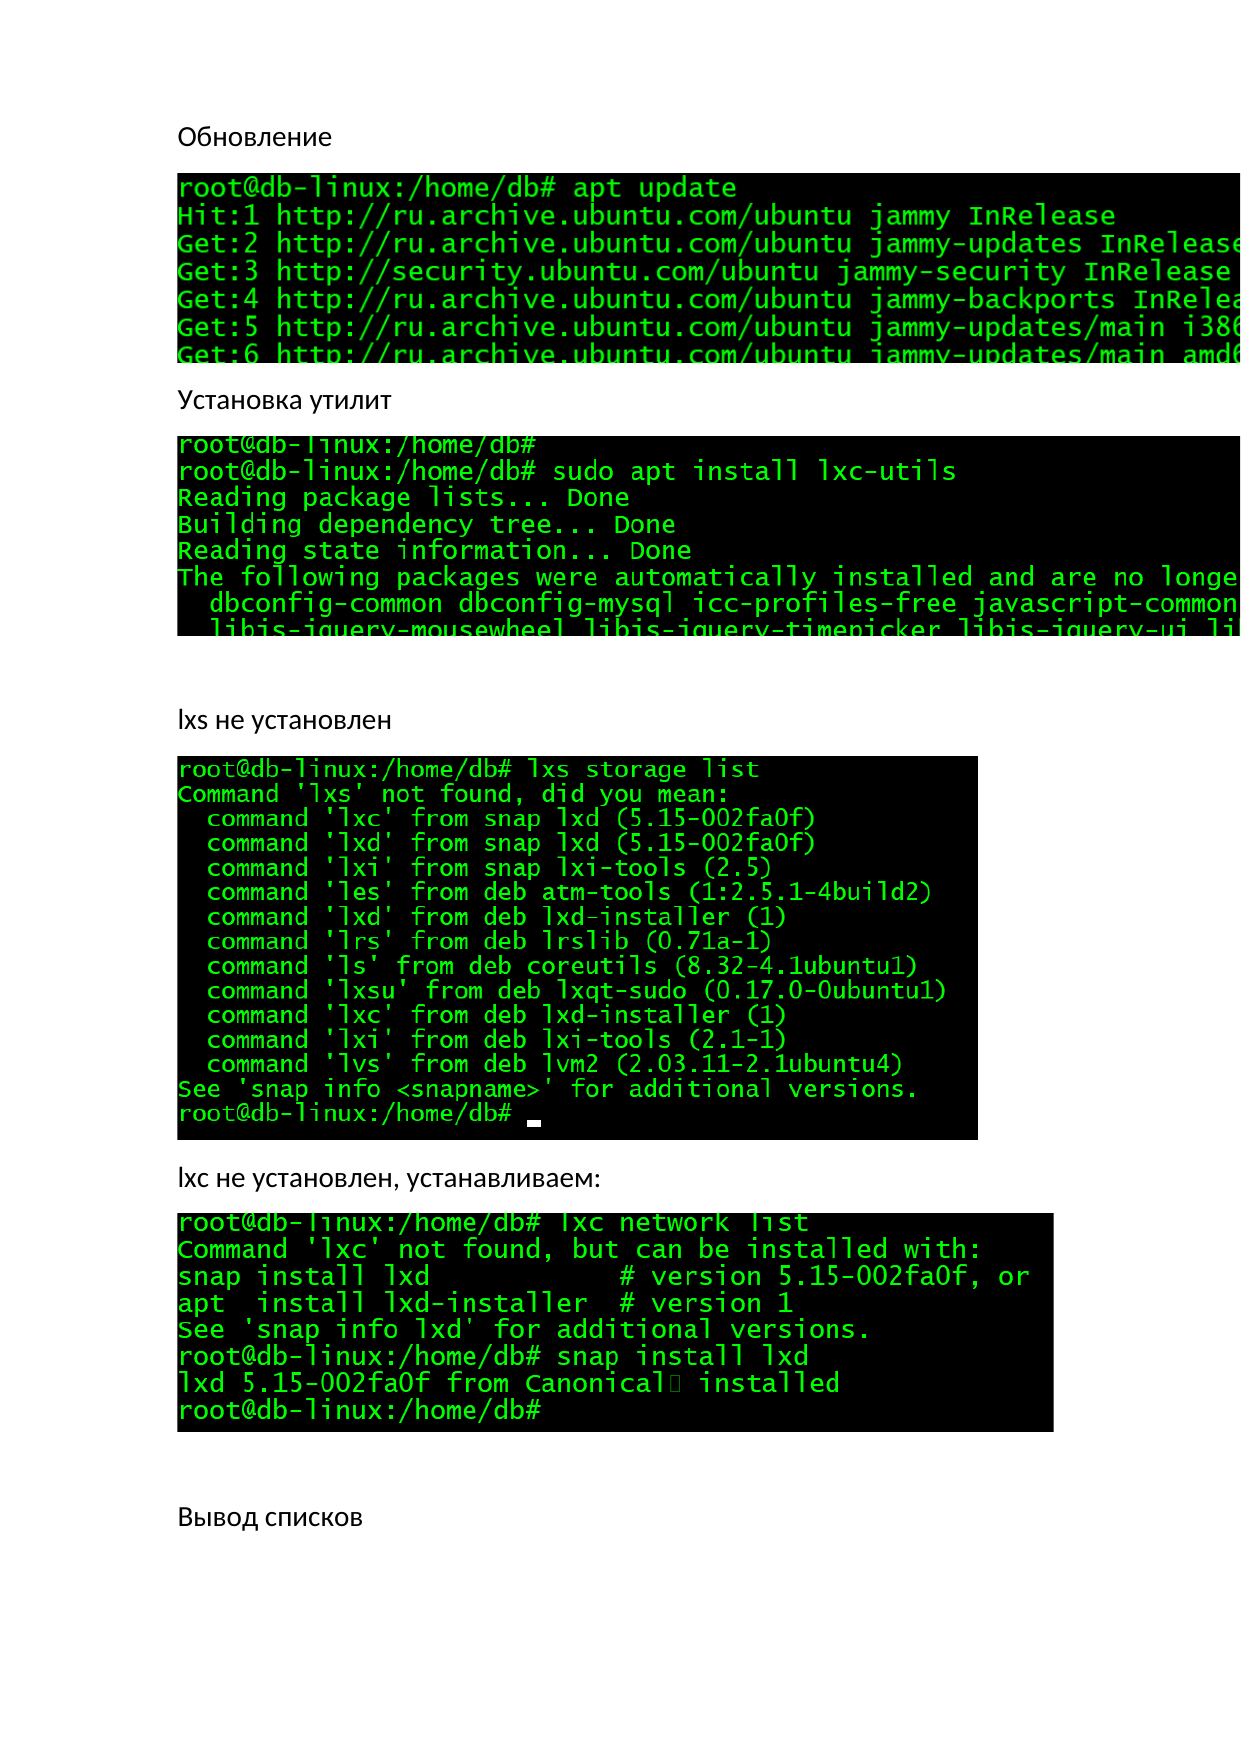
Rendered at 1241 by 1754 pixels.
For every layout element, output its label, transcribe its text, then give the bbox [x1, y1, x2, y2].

picture [177, 1213, 1054, 1432]
picture [177, 173, 1241, 363]
text Установка утилит [177, 381, 1152, 417]
picture [177, 756, 978, 1140]
text Вывод списков [177, 1498, 1152, 1533]
text Обновление [177, 118, 1152, 154]
picture [177, 436, 1241, 636]
text lxs не установлен [177, 701, 1152, 736]
text lxc не установлен, устанавливаем: [177, 1159, 1152, 1194]
